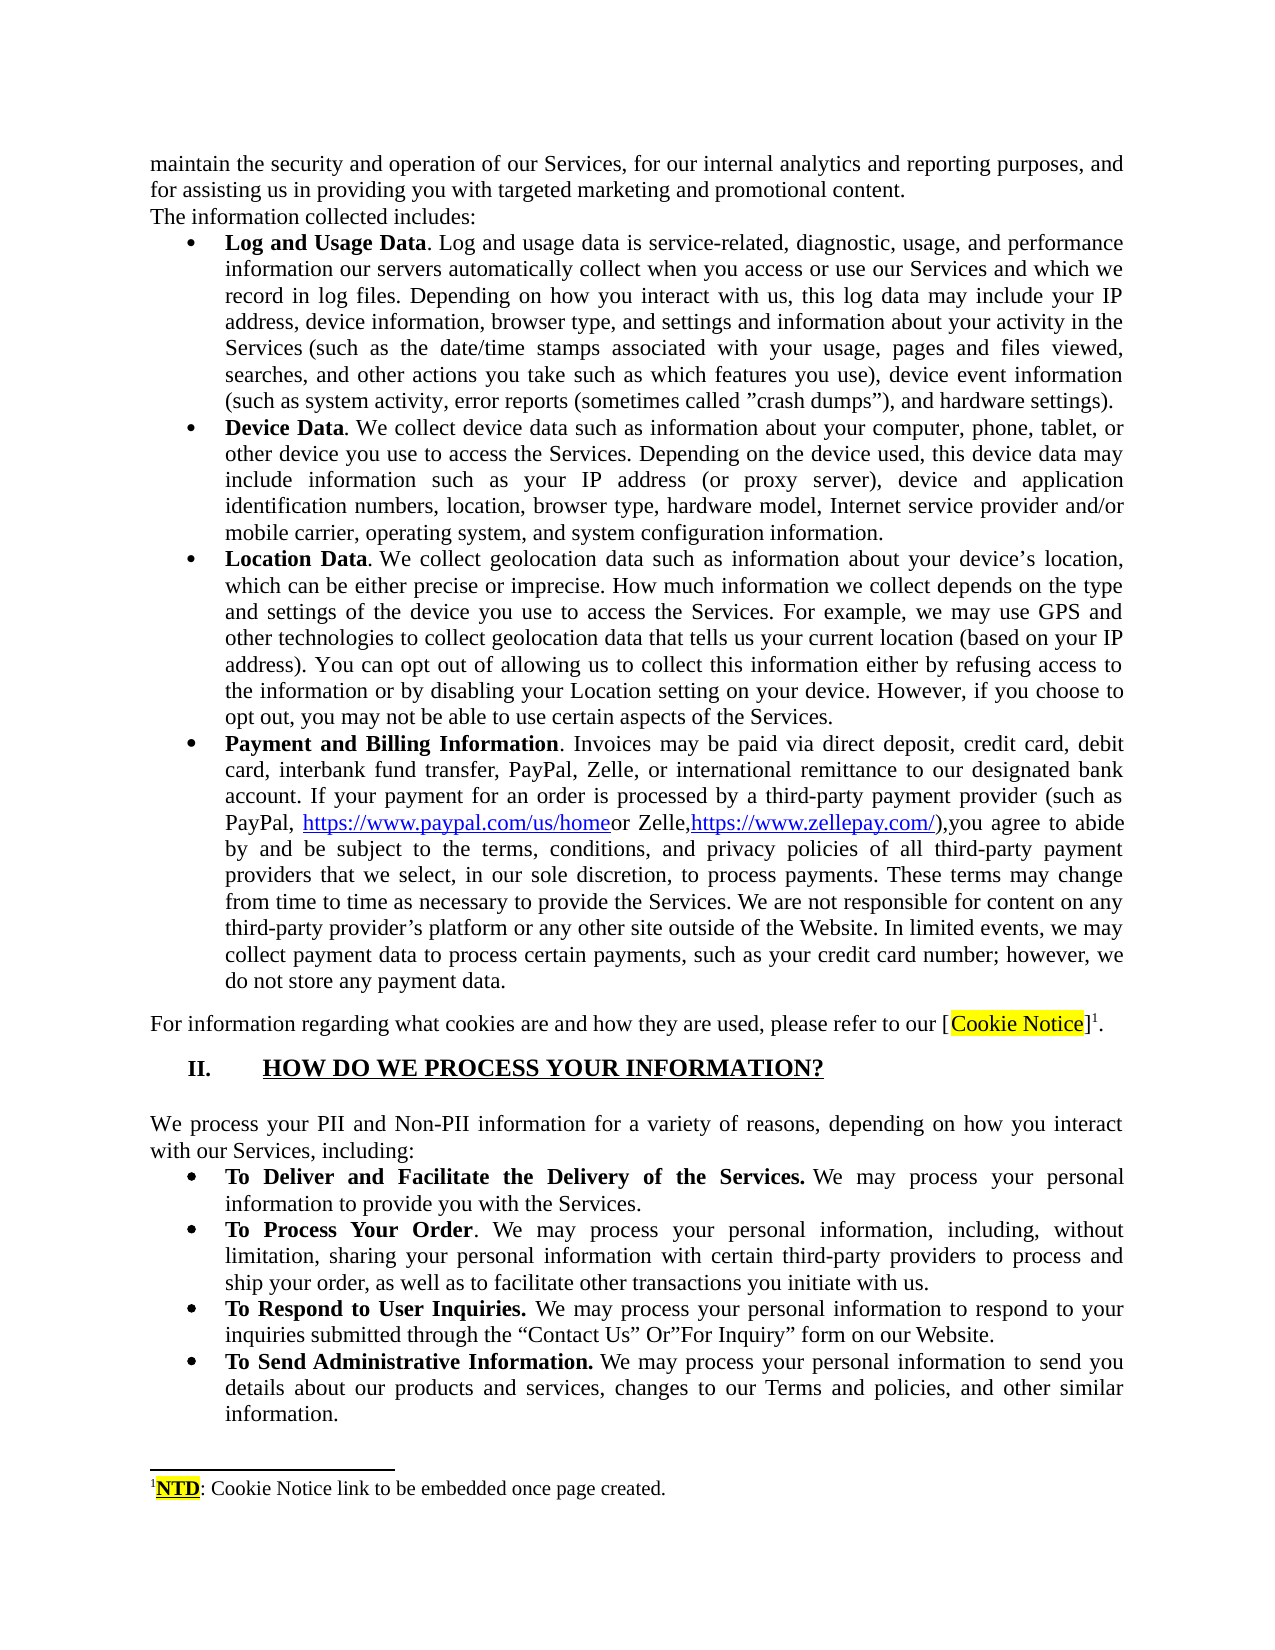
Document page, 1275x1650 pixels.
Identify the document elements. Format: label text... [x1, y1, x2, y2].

list HOW DO WE PROCESS YOUR INFORMATION? [187, 1053, 1125, 1082]
list Log and Usage Data. Log and usage data is service-related, diagnostic, usage, and performance information our servers automatically collect when you access or use our Services and which we record in log files. Depending on how you interact with us, this log data may include your IP address, device information, browser type, and settings and information about your activity in the Services (such as the date/time stamps associated with your usage, pages and files viewed, searches, and other actions you take such as which features you use), device event information (such as system activity, error reports (sometimes called ”crash dumps”), and hardware settings). [187, 229, 1125, 413]
list To Deliver and Facilitate the Delivery of the Services. We may process your personal information to provide you with the Services. [187, 1163, 1125, 1216]
list To Respond to User Inquiries. We may process your personal information to respond to your inquiries submitted through the “Contact Us” Or”For Inquiry” form on our Website. [187, 1295, 1125, 1348]
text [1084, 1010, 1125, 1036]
list To Send Administrative Information. We may process your personal information to send you details about our products and services, changes to our Terms and policies, and other similar information. [187, 1348, 1125, 1427]
list To Process Your Order. We may process your personal information, including, without limitation, sharing your personal information with certain third-party providers to process and ship your order, as well as to facilitate other transactions you initiate with us. [187, 1216, 1125, 1295]
text For information regarding what cookies are and how they are used, please refer to our [Cookie Notice]. [150, 1010, 951, 1036]
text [150, 150, 1125, 203]
list Device Data. We collect device data such as information about your computer, phone, tablet, or other device you use to access the Services. Depending on the device used, this device data may include information such as your IP address (or proxy server), device and application identification numbers, location, browser type, hardware model, Internet service provider and/or mobile carrier, operating system, and system configuration information. [187, 413, 1125, 545]
list Location Data. We collect geolocation data such as information about your device’s location, which can be either precise or imprecise. How much information we collect depends on the type and settings of the device you use to access the Services. For example, we may use GPS and other technologies to collect geolocation data that tells us your current location (based on your IP address). You can opt out of allowing us to collect this information either by refusing access to the information or by disabling your Location setting on your device. However, if you choose to opt out, you may not be able to use certain aspects of the Services. [187, 545, 1125, 730]
list Payment and Billing Information. Invoices may be paid via direct deposit, credit card, debit card, interbank fund transfer, PayPal, Zelle, or international remittance to our designated bank account. If your payment for an order is processed by a third-party payment provider (such as PayPal, https://www.paypal.com/us/homeor Zelle,https://www.zellepay.com/),you agree to abide by and be subject to the terms, conditions, and privacy policies of all third-party payment providers that we select, in our sole discretion, to process payments. These terms may change from time to time as necessary to provide the Services. We are not responsible for content on any third-party provider’s platform or any other site outside of the Website. In limited events, we may collect payment data to process certain payments, such as your credit card number; however, we do not store any payment data. [187, 730, 1125, 993]
text The information collected includes: [150, 203, 1125, 229]
text We process your PII and Non-PII information for a variety of reasons, depending on how you interact with our Services, including: [150, 1111, 1125, 1163]
